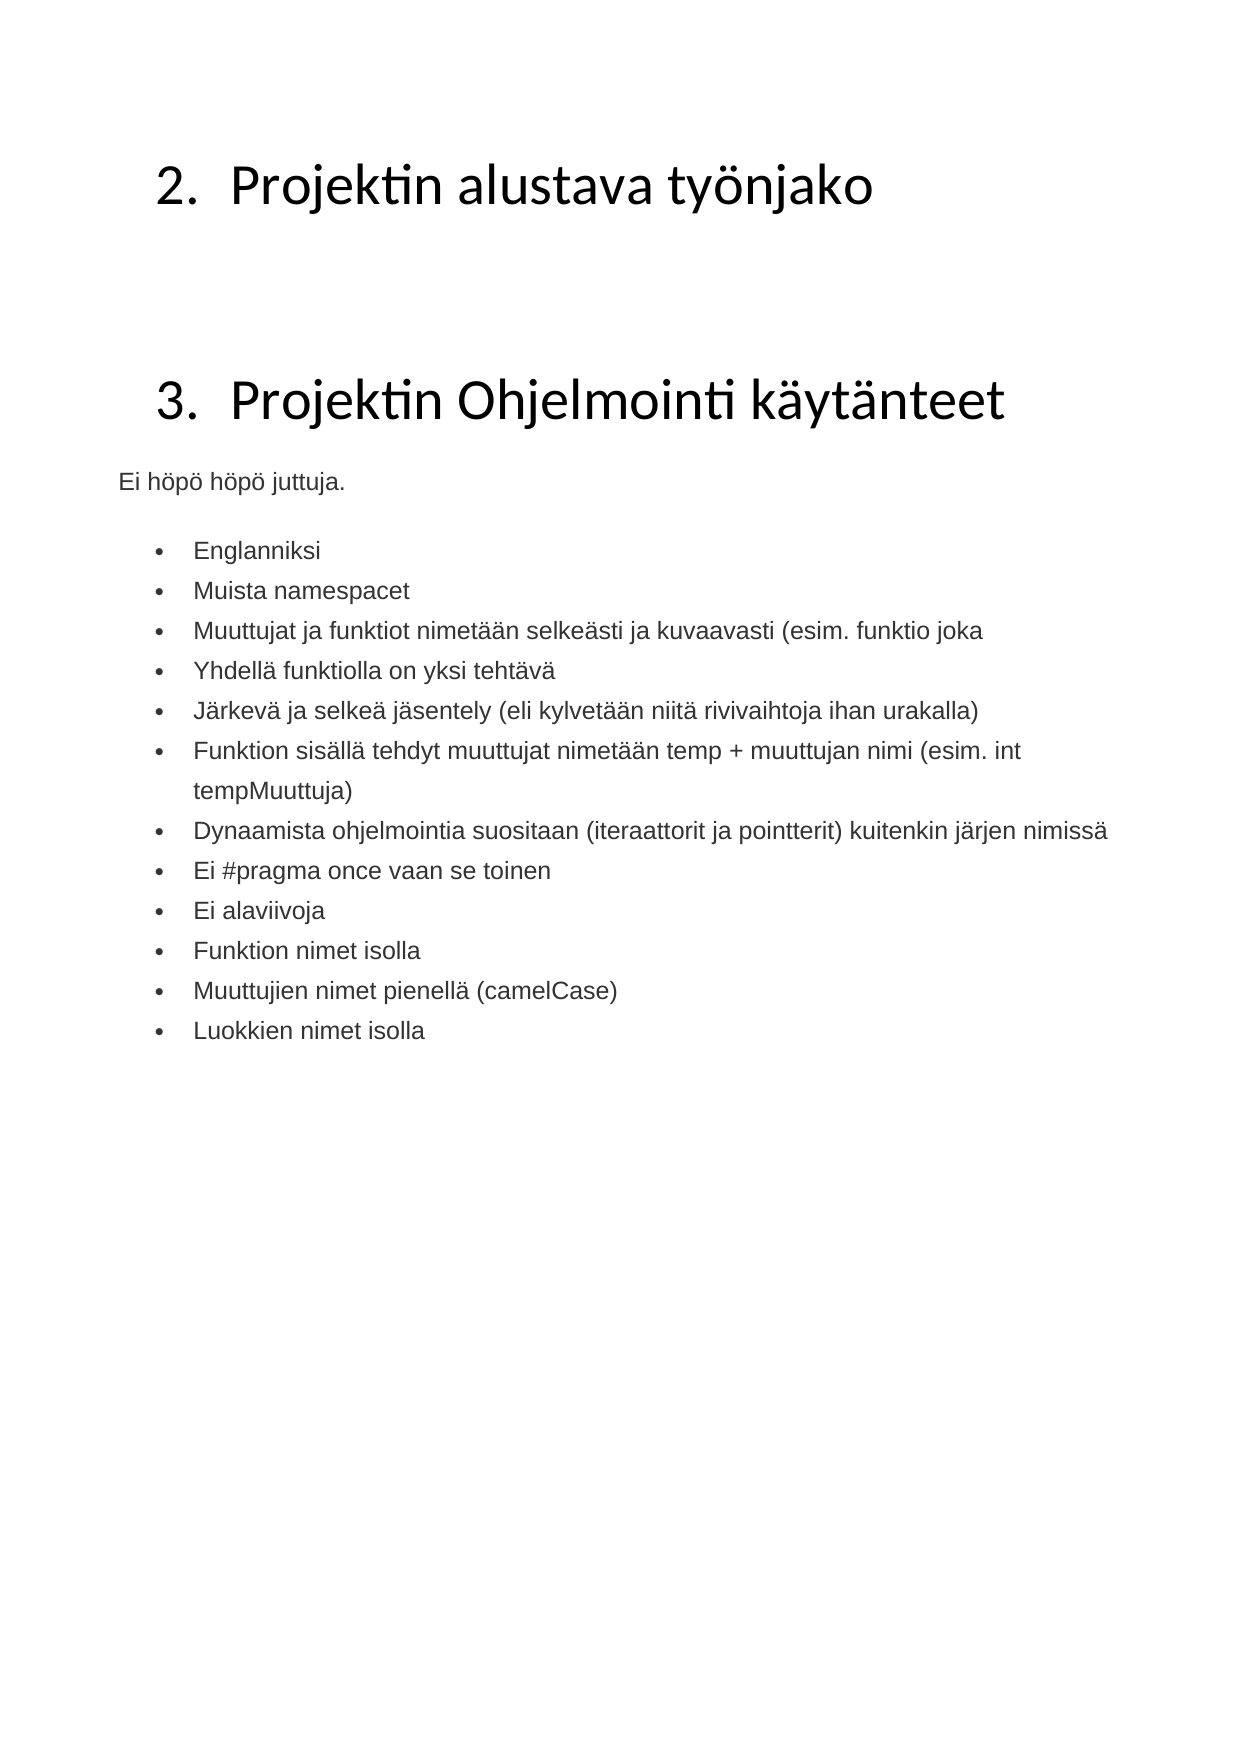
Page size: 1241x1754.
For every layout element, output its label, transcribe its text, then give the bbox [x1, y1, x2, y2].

list Muuttujien nimet pienellä (camelCase) [156, 965, 1122, 1005]
list Yhdellä funktiolla on yksi tehtävä [156, 645, 1122, 685]
list Projektin alustava työnjako [156, 148, 1122, 219]
list Luokkien nimet isolla [156, 1005, 1122, 1045]
list Muista namespacet [156, 565, 1122, 605]
list Funktion sisällä tehdyt muuttujat nimetään temp + muuttujan nimi (esim. int tempMuuttuja) [156, 725, 1122, 805]
list Dynaamista ohjelmointia suositaan (iteraattorit ja pointterit) kuitenkin järjen nimissä [156, 805, 1122, 845]
list Muuttujat ja funktiot nimetään selkeästi ja kuvaavasti (esim. funktio joka [156, 605, 1122, 645]
list Funktion nimet isolla [156, 925, 1122, 965]
list Ei #pragma once vaan se toinen [156, 845, 1122, 885]
list Järkevä ja selkeä jäsentely (eli kylvetään niitä rivivaihtoja ihan urakalla) [156, 685, 1122, 725]
list Englanniksi [156, 525, 1122, 565]
text Ei höpö höpö juttuja. [118, 456, 1122, 496]
list Projektin Ohjelmointi käytänteet [156, 362, 1122, 434]
list Ei alaviivoja [156, 885, 1122, 925]
